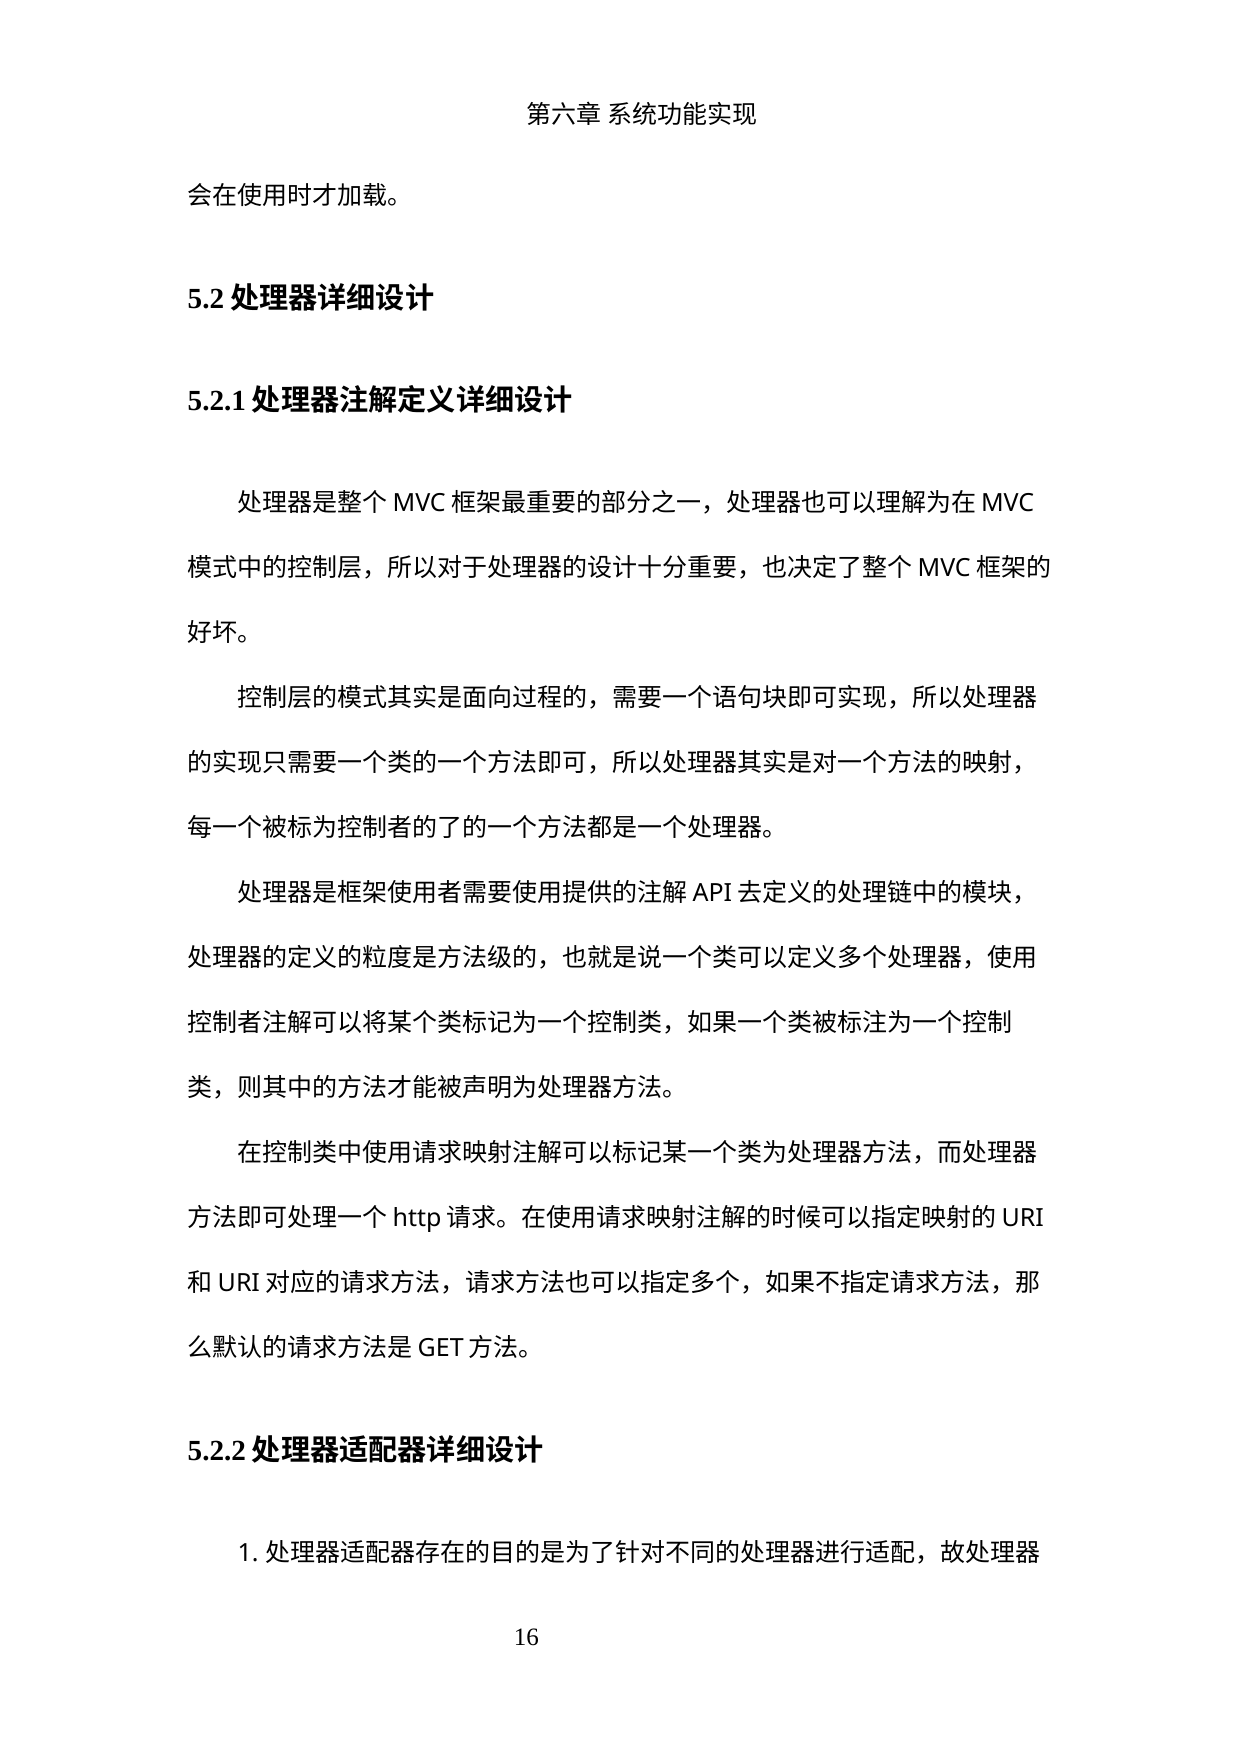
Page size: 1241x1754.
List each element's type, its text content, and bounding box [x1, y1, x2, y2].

list 5.2.1处理器注解定义详细设计 [187, 367, 1053, 432]
list 5.2处理器详细设计 [187, 264, 1053, 329]
text 控制层的模式其实是面向过程的，需要一个语句块即可实现，所以处理器的实现只需要一个类的一个方法即可，所以处理器其实是对一个方法的映射，每一个被标为控制者的了的一个方法都是一个处理器。 [187, 664, 1053, 859]
text 1. 处理器适配器存在的目的是为了针对不同的处理器进行适配，故处理器适配器需要具有适配并执行处理器的功能。 [187, 1519, 1053, 1584]
text 处理器是整个MVC框架最重要的部分之一，处理器也可以理解为在MVC模式中的控制层，所以对于处理器的设计十分重要，也决定了整个MVC框架的好坏。 [187, 469, 1053, 664]
list 5.2.2处理器适配器详细设计 [187, 1417, 1053, 1482]
text 处理器是框架使用者需要使用提供的注解API去定义的处理链中的模块，处理器的定义的粒度是方法级的，也就是说一个类可以定义多个处理器，使用控制者注解可以将某个类标记为一个控制类，如果一个类被标注为一个控制类，则其中的方法才能被声明为处理器方法。 [187, 859, 1053, 1119]
text 在控制类中使用请求映射注解可以标记某一个类为处理器方法，而处理器方法即可处理一个http请求。在使用请求映射注解的时候可以指定映射的URI和URI对应的请求方法，请求方法也可以指定多个，如果不指定请求方法，那么默认的请求方法是GET方法。 [187, 1119, 1053, 1379]
text 8.Lazy注解，用于使用注解定义bean时，在类上使用，可以定义单例bean在控制反转容器初始化的过程中是否加载，加了Lazy注解的单例bean会在使用时才加载。 [187, 162, 1053, 227]
